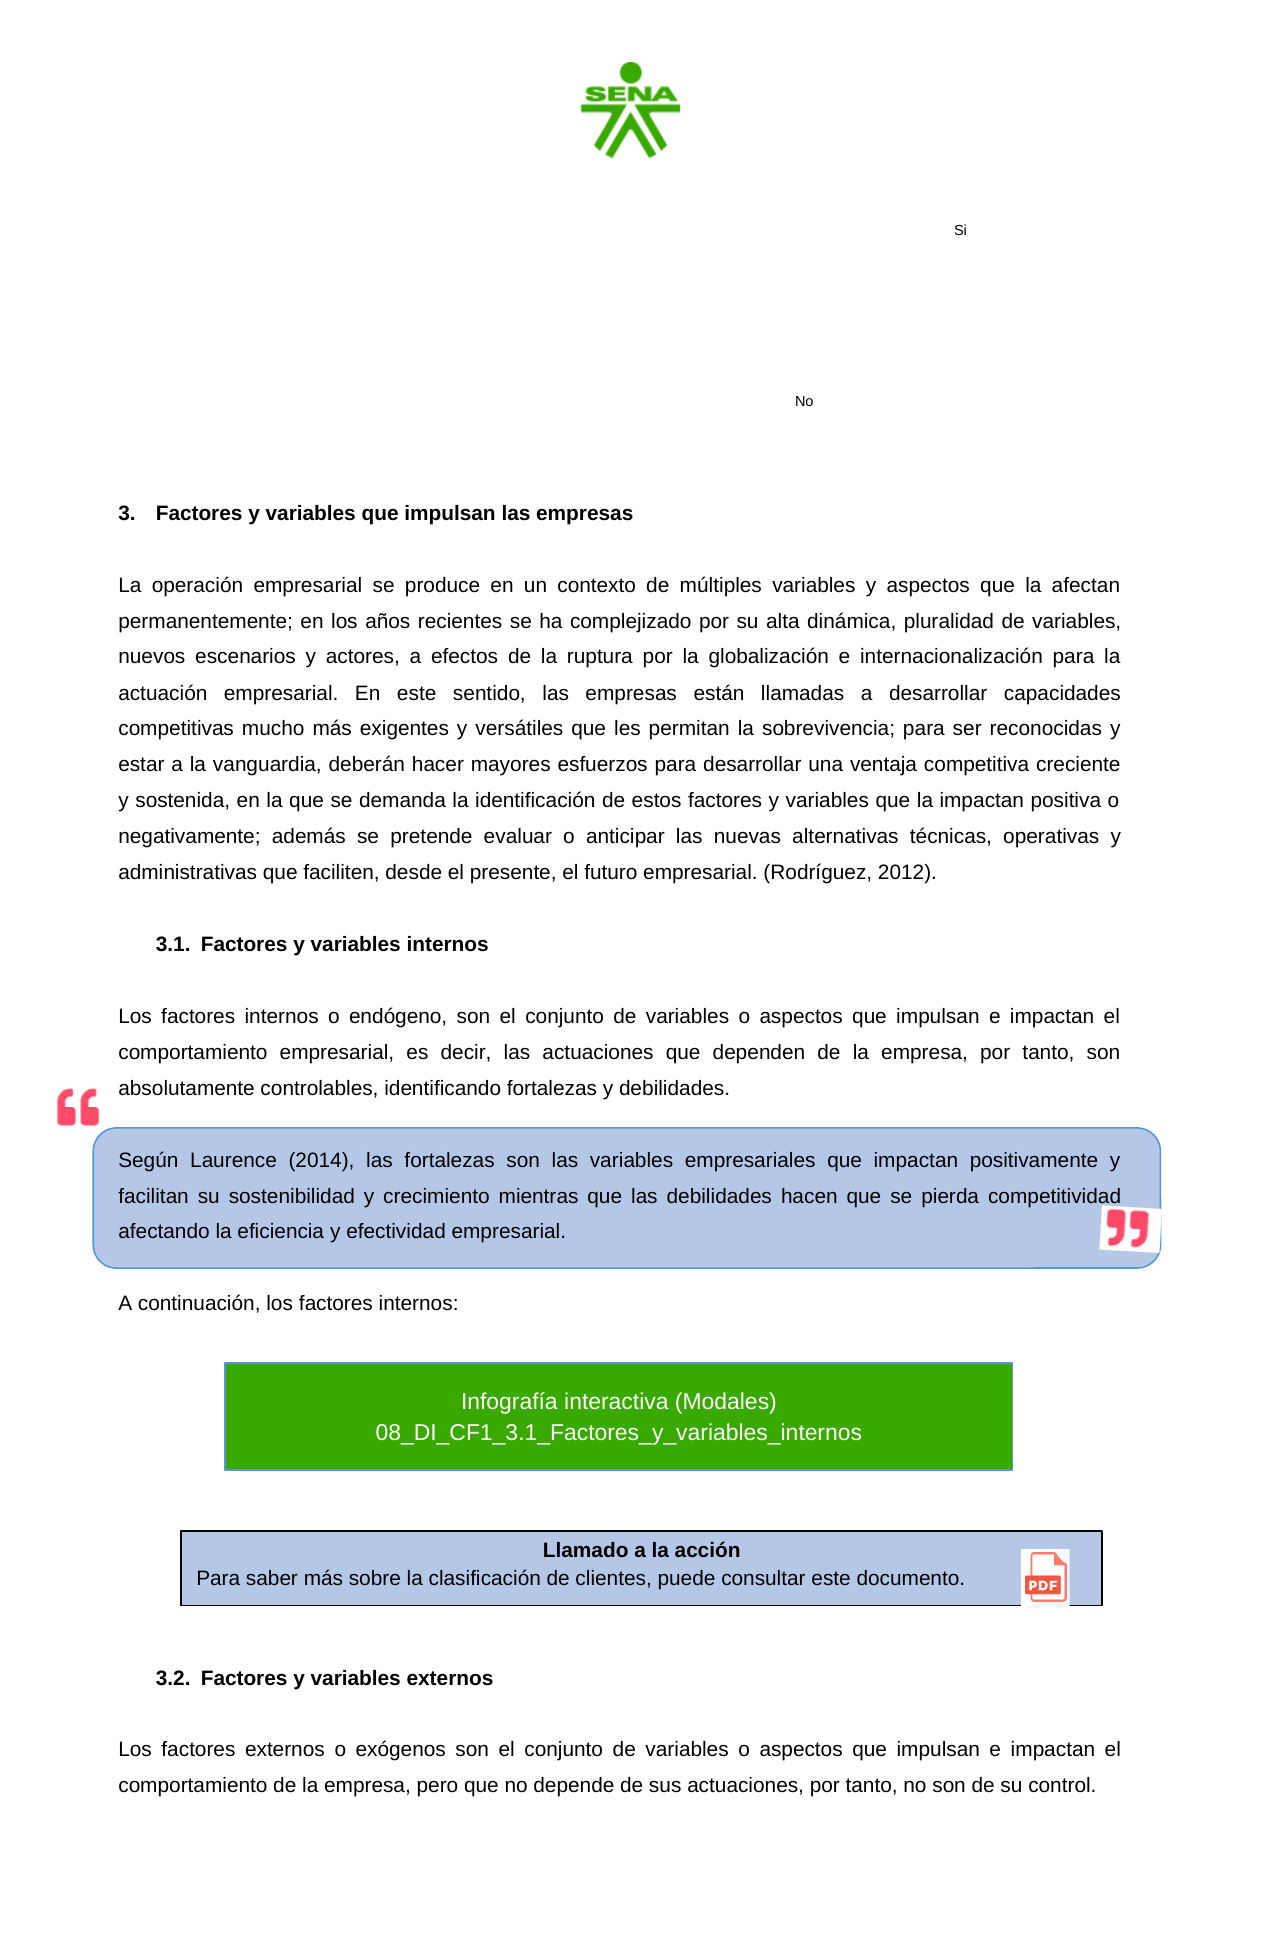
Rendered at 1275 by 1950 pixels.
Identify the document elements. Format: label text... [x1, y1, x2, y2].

text Los factores externos o exógenos son el conjunto de variables o aspectos que impulsan e impactan el comportamiento de la empresa, pero que no depende de sus actuaciones, por tanto, no son de su control. [118, 1737, 1122, 1797]
picture [579, 62, 683, 160]
text La operación empresarial se produce en un contexto de múltiples variables y aspectos que la afectan permanentemente; en los años recientes se ha complejizado por su alta dinámica, pluralidad de variables, nuevos escenarios y actores, a efectos de la ruptura por la globalización e internacionalización para la actuación empresarial. En este sentido, las empresas están llamadas a desarrollar capacidades competitivas mucho más exigentes y versátiles que les permitan la sobrevivencia; para ser reconocidas y estar a la vanguardia, deberán hacer mayores esfuerzos para desarrollar una ventaja competitiva creciente y sostenida, en la que se demanda la identificación de estos factores y variables que la impactan positiva o negativamente; además se pretende evaluar o anticipar las nuevas alternativas técnicas, operativas y administrativas que faciliten, desde el presente, el futuro empresarial. (Rodríguez, 2012). [118, 572, 1122, 884]
text Los factores internos o endógeno, son el conjunto de variables o aspectos que impulsan e impactan el comportamiento empresarial, es decir, las actuaciones que dependen de la empresa, por tanto, son absolutamente controlables, identificando fortalezas y debilidades. [118, 1004, 1122, 1099]
list Factores y variables que impulsan las empresas [118, 501, 1122, 524]
picture [1100, 1206, 1161, 1252]
text A continuación, los factores internos: [118, 1291, 1122, 1315]
list Factores y variables internos [156, 932, 1122, 956]
text Según Laurence (2014), las fortalezas son las variables empresariales que impactan positivamente y facilitan su sostenibilidad y crecimiento mientras que las debilidades hacen que se pierda competitividad afectando la eficiencia y efectividad empresarial. [118, 1147, 1122, 1243]
list Factores y variables externos [156, 1665, 1122, 1689]
picture [44, 1085, 105, 1129]
picture [1020, 1549, 1070, 1607]
